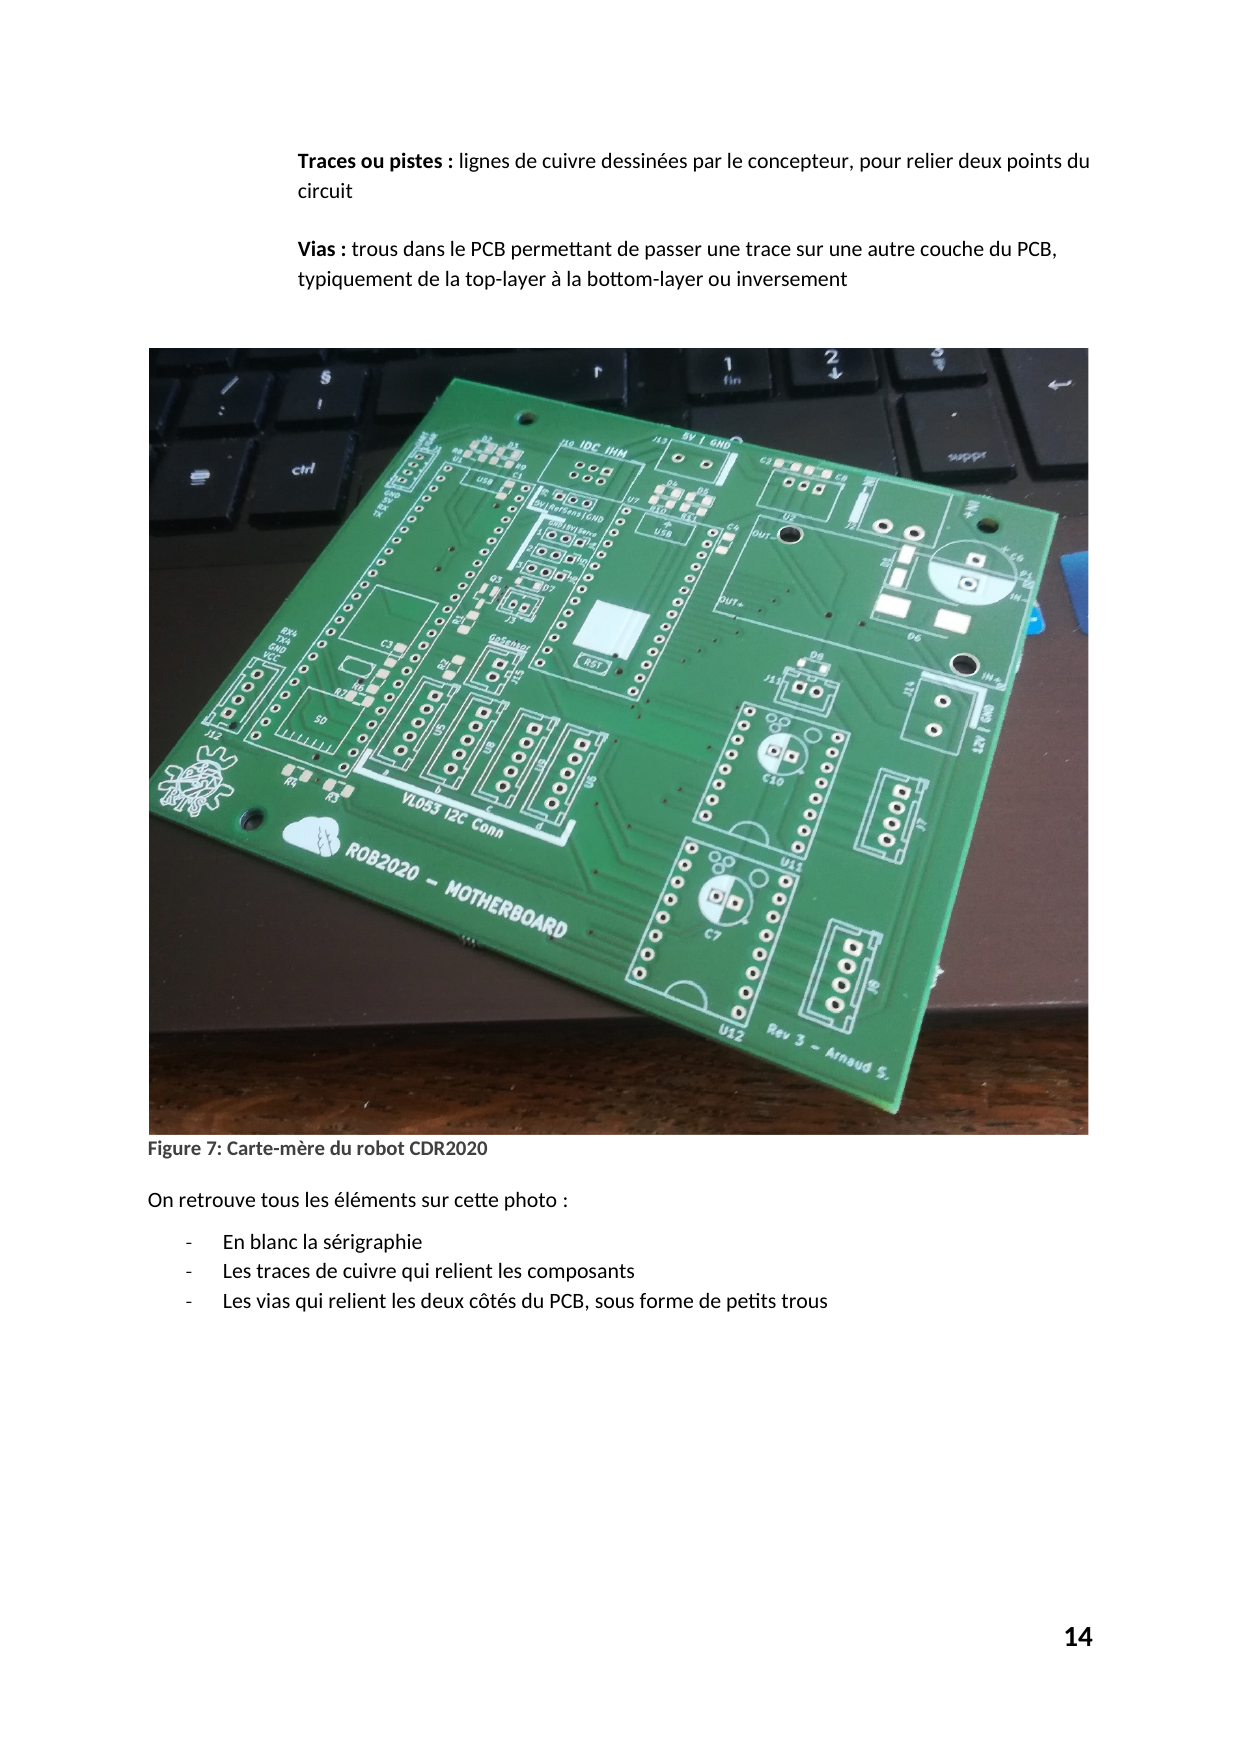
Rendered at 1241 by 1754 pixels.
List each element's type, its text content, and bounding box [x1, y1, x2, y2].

list Les traces de cuivre qui relient les composants [185, 1260, 1093, 1287]
text On retrouve tous les éléments sur cette photo : [148, 1161, 1093, 1216]
list Les vias qui relient les deux côtés du PCB, sous forme de petits trous [185, 1289, 1093, 1316]
list Vias : trous dans le PCB permettant de passer une trace sur une autre couche du PCB, typiquement de la top-layer à la bottom-layer ou inversement [298, 235, 1093, 291]
list En blanc la sérigraphie [185, 1231, 1093, 1257]
picture [147, 348, 1088, 1134]
list Traces ou pistes : lignes de cuivre dessinées par le concepteur, pour relier deux points du circuit [298, 148, 1093, 203]
